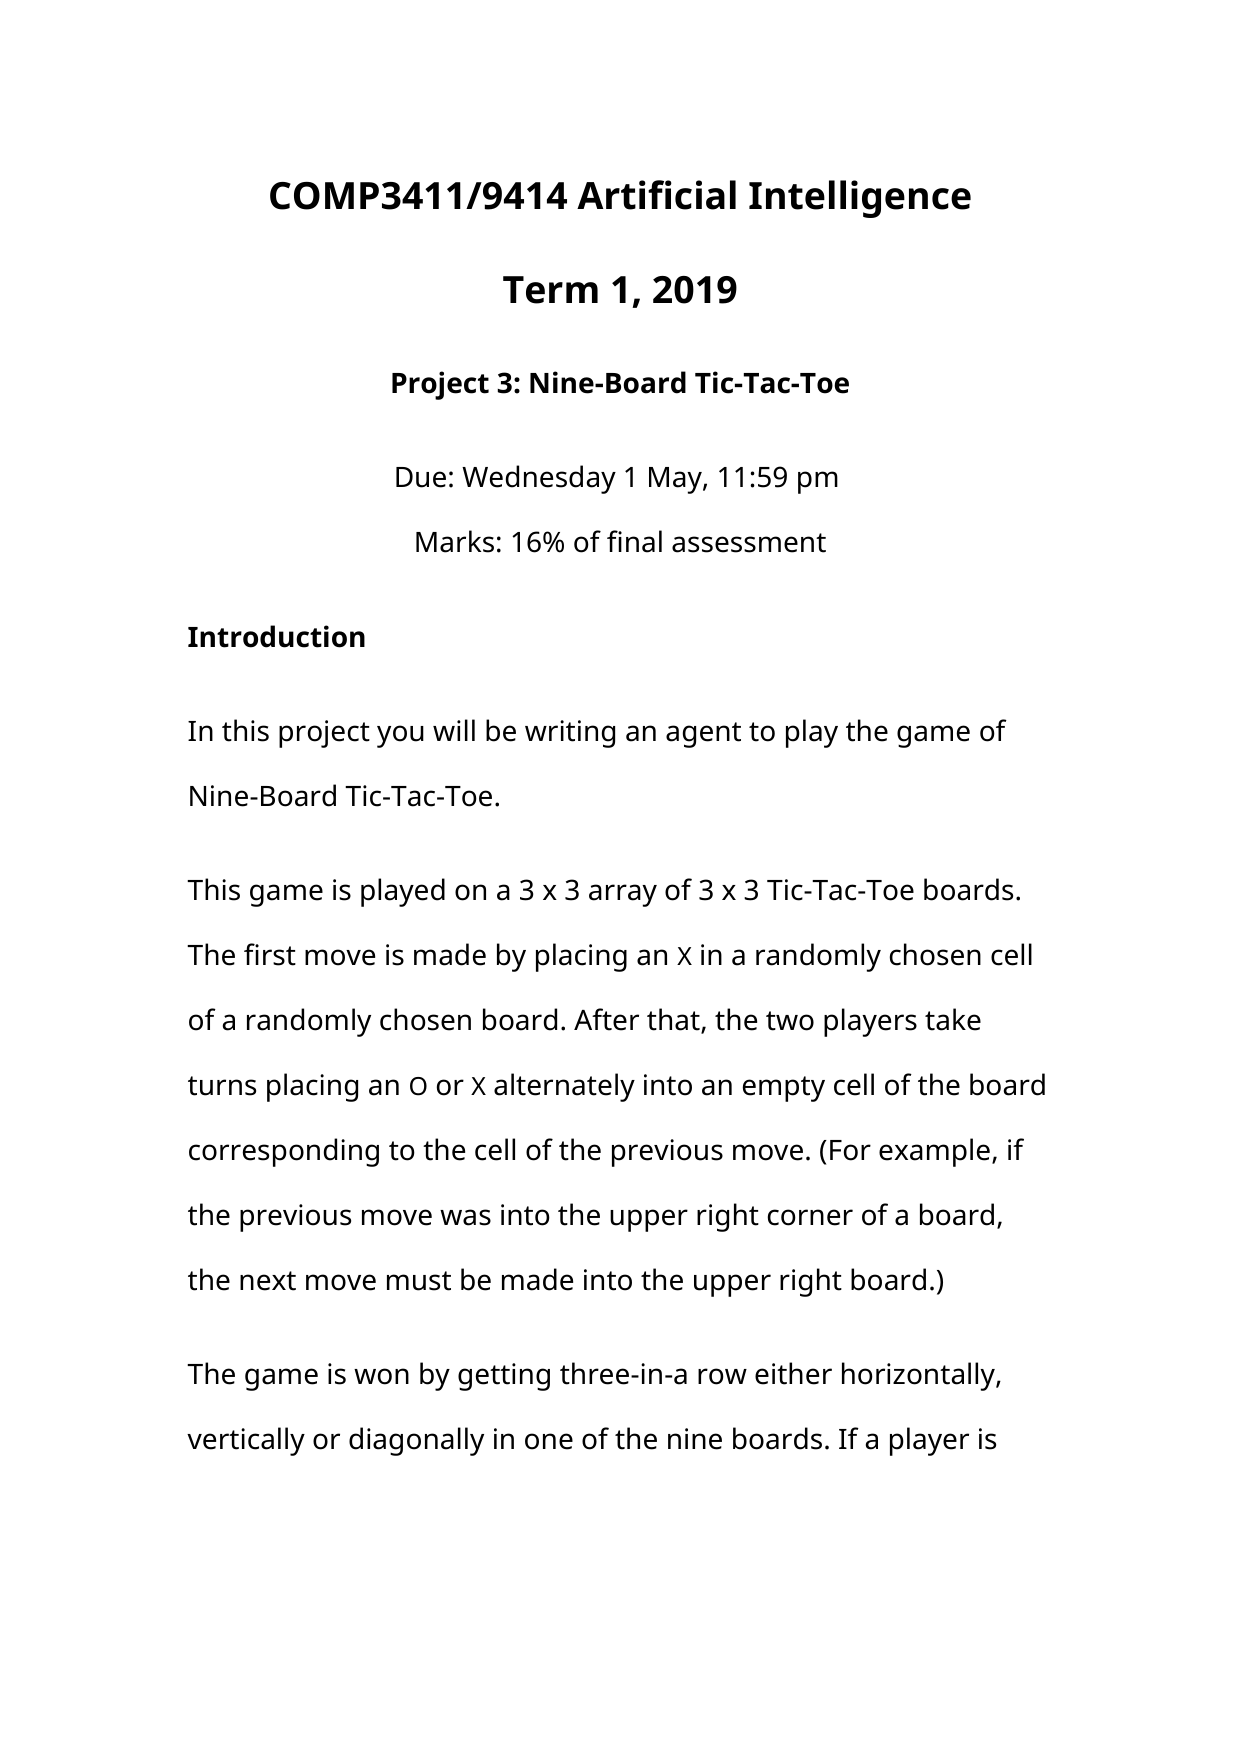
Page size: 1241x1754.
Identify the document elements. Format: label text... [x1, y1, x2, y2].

text In this project you will be writing an agent to play the game of Nine-Board Tic-Tac-Toe. [187, 698, 1053, 828]
text COMP3411/9414 Artificial Intelligence [187, 162, 1053, 227]
text Project 3: Nine-Board Tic-Tac-Toe [187, 350, 1053, 415]
text This game is played on a 3 x 3 array of 3 x 3 Tic-Tac-Toe boards. The first move is made by placing an X in a randomly chosen cell of a randomly chosen board. After that, the two players take turns placing an O or X alternately into an empty cell of the board corresponding to the cell of the previous move. (For example, if the previous move was into the upper right corner of a board, the next move must be made into the upper right board.) [187, 857, 1053, 1312]
text Due: Wednesday 1 May, 11:59 pm Marks: 16% of final assessment [187, 444, 1053, 574]
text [187, 1341, 1053, 1471]
text Introduction [187, 604, 1053, 669]
text Term 1, 2019 [187, 256, 1053, 321]
